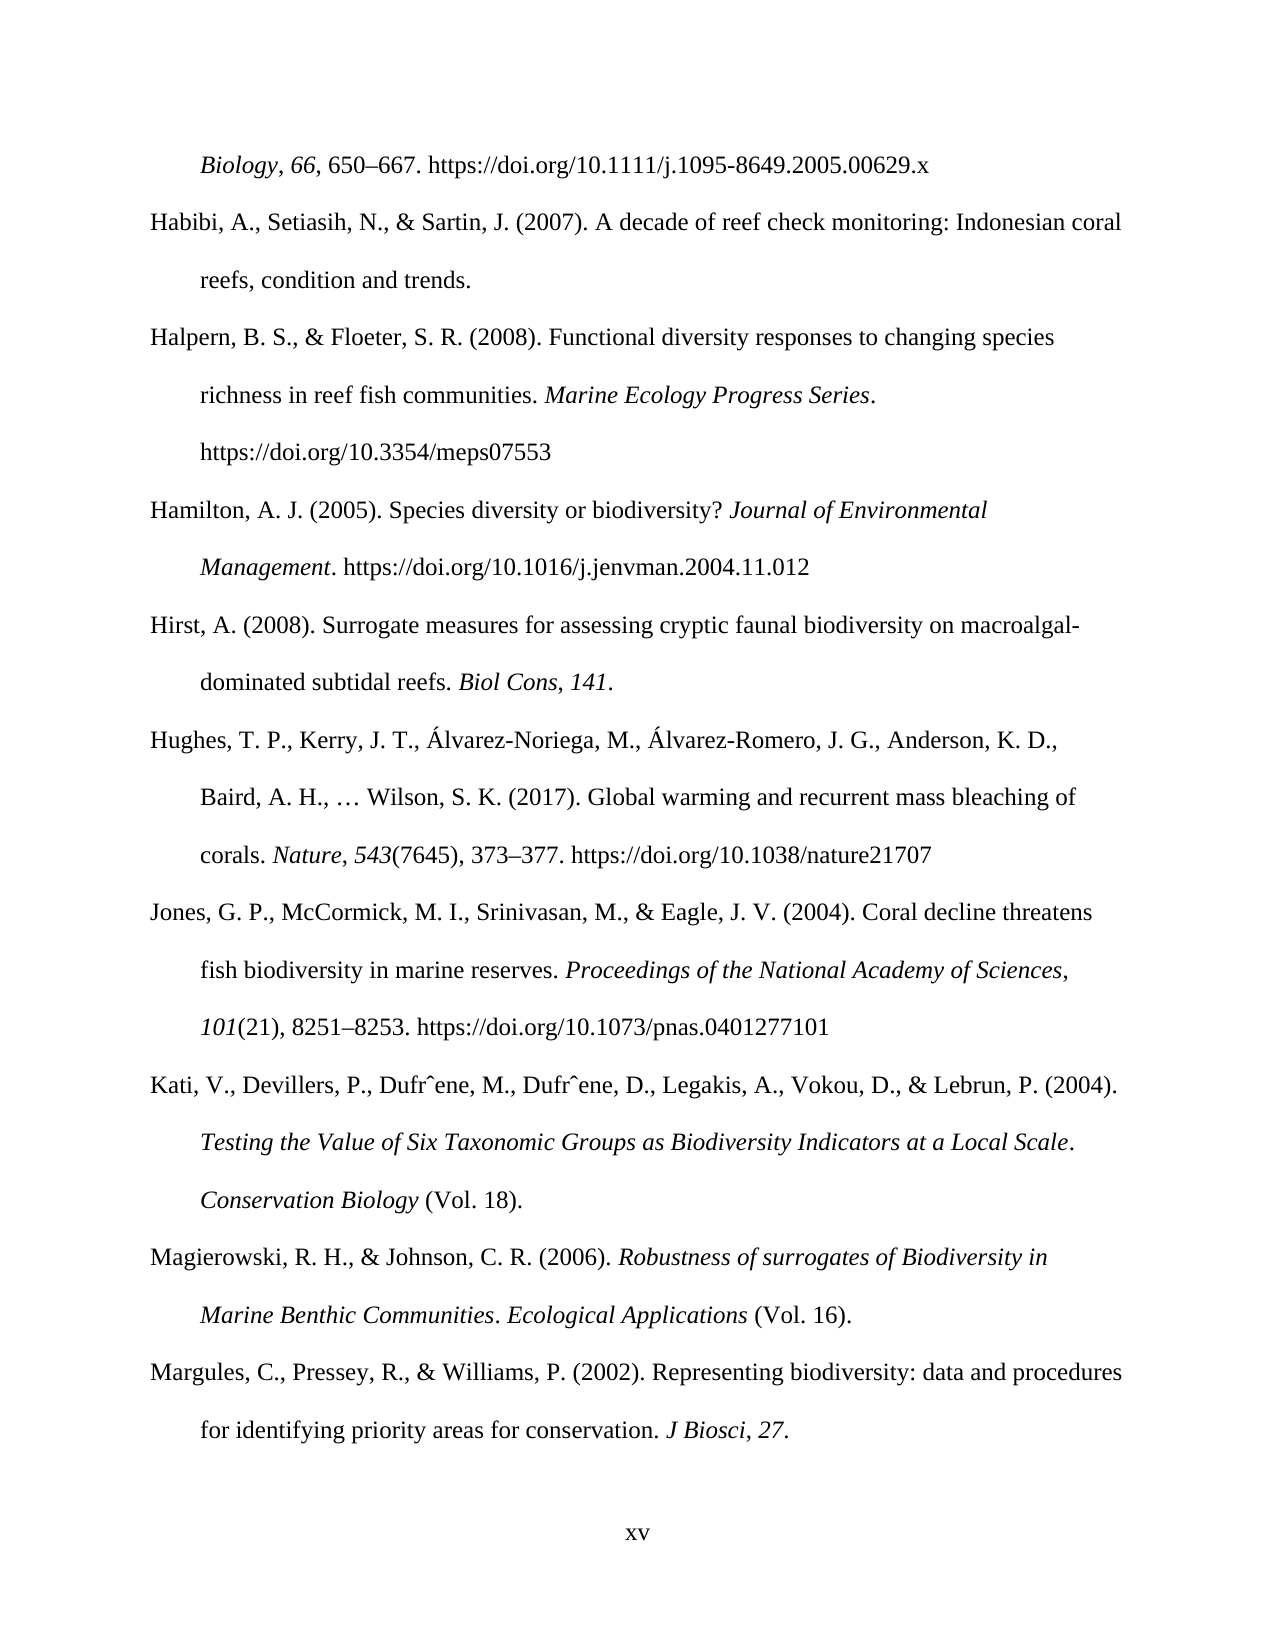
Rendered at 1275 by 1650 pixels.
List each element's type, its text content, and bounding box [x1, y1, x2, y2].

text Hamilton, A. J. (2005). Species diversity or biodiversity? Journal of Environmental Management. https://doi.org/10.1016/j.jenvman.2004.11.012 [150, 495, 1125, 581]
text Margules, C., Pressey, R., & Williams, P. (2002). Representing biodiversity: data and procedures for identifying priority areas for conservation. J Biosci, 27. [150, 1357, 1125, 1444]
text Jones, G. P., McCormick, M. I., Srinivasan, M., & Eagle, J. V. (2004). Coral decline threatens fish biodiversity in marine reserves. Proceedings of the National Academy of Sciences, 101(21), 8251–8253. https://doi.org/10.1073/pnas.0401277101 [150, 897, 1125, 1041]
text Habibi, A., Setiasih, N., & Sartin, J. (2007). A decade of reef check monitoring: Indonesian coral reefs, condition and trends. [150, 207, 1125, 294]
text Halpern, B. S., & Floeter, S. R. (2008). Functional diversity responses to changing species richness in reef fish communities. Marine Ecology Progress Series. https://doi.org/10.3354/meps07553 [150, 322, 1125, 466]
text Kati, V., Devillers, P., Dufrˆene, M., Dufrˆene, D., Legakis, A., Vokou, D., & Lebrun, P. (2004). Testing the Value of Six Taxonomic Groups as Biodiversity Indicators at a Local Scale. Conservation Biology (Vol. 18). [150, 1070, 1125, 1214]
text Hughes, T. P., Kerry, J. T., Álvarez-Noriega, M., Álvarez-Romero, J. G., Anderson, K. D., Baird, A. H., … Wilson, S. K. (2017). Global warming and recurrent mass bleaching of corals. Nature, 543(7645), 373–377. https://doi.org/10.1038/nature21707 [150, 725, 1125, 869]
text Magierowski, R. H., & Johnson, C. R. (2006). Robustness of surrogates of Biodiversity in Marine Benthic Communities. Ecological Applications (Vol. 16). [150, 1242, 1125, 1329]
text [150, 150, 1125, 179]
text Hirst, A. (2008). Surrogate measures for assessing cryptic faunal biodiversity on macroalgal-dominated subtidal reefs. Biol Cons, 141. [150, 610, 1125, 696]
